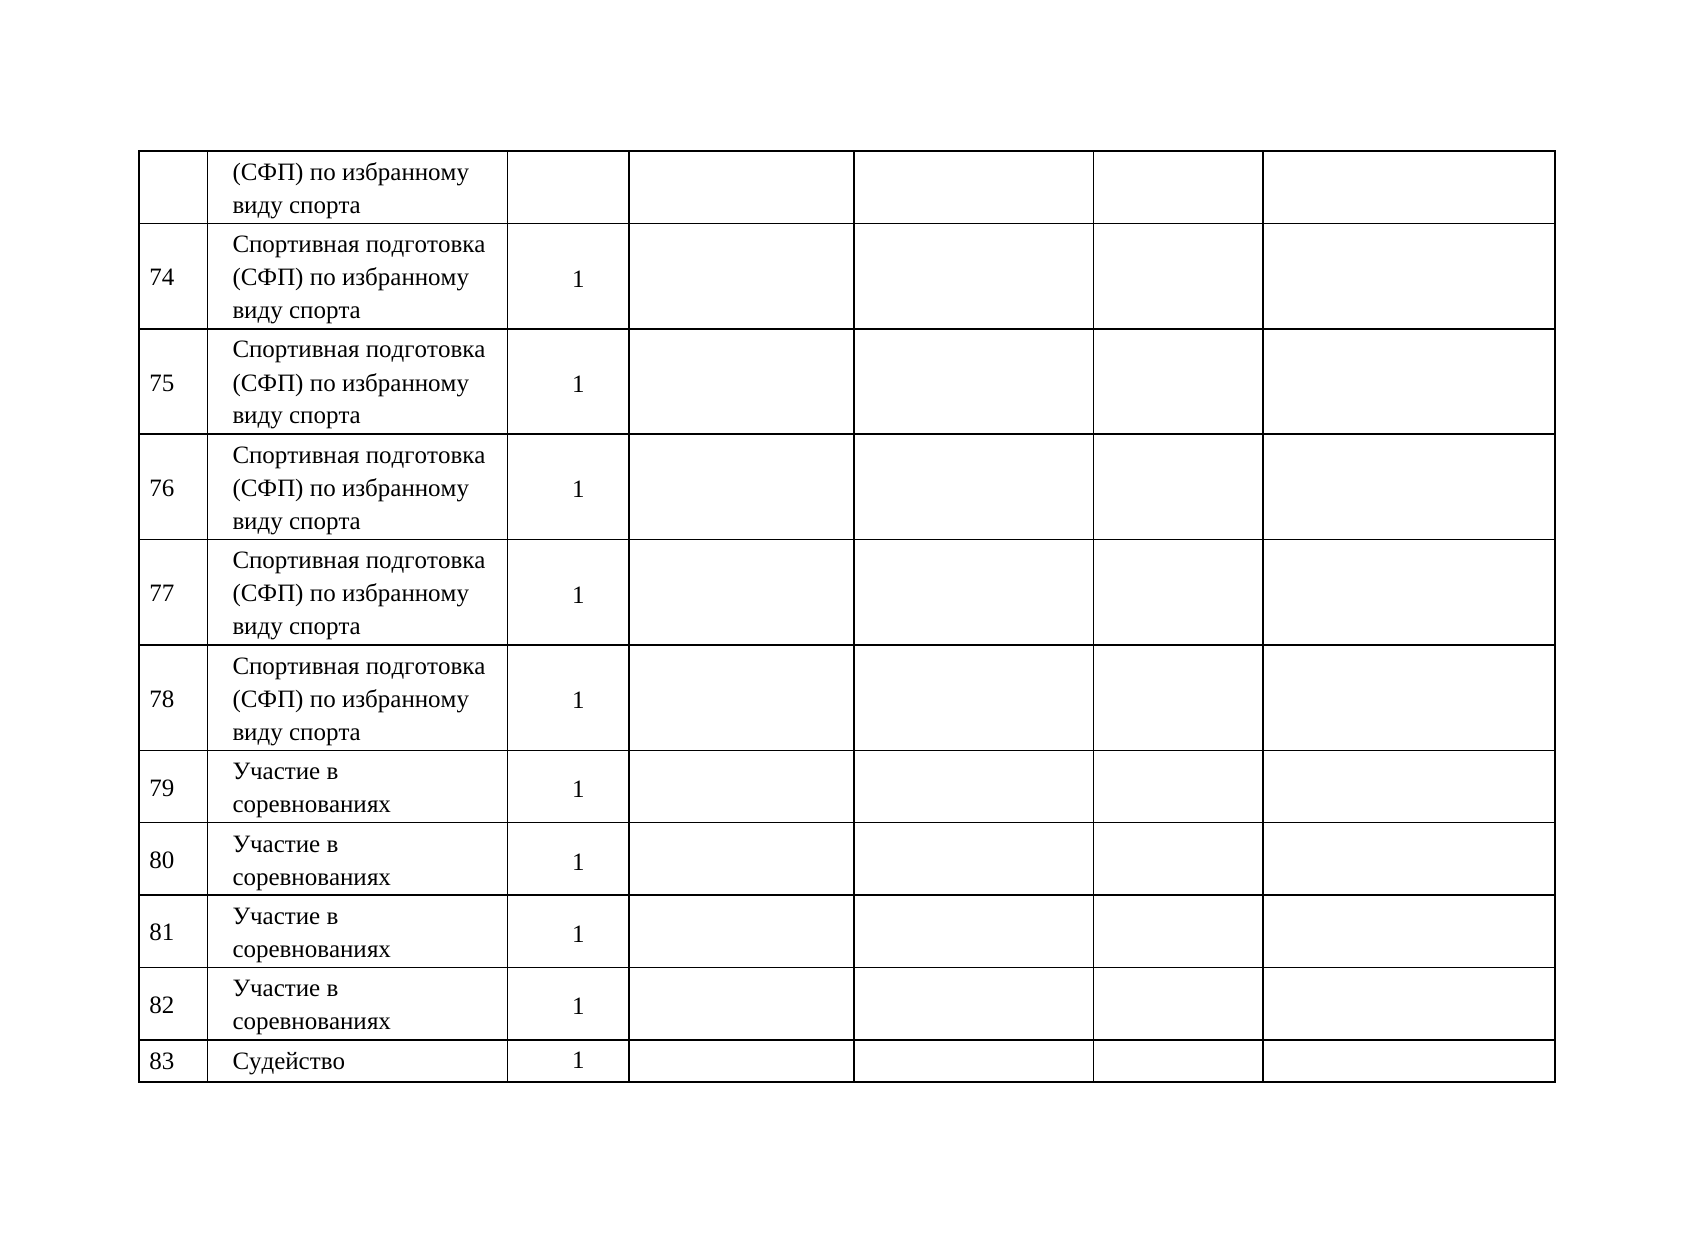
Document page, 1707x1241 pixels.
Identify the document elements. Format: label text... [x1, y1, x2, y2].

table_cell [1094, 435, 1262, 539]
table_cell [630, 823, 853, 894]
table_cell 83 [140, 1041, 207, 1081]
table_cell [630, 330, 853, 433]
table_cell [855, 540, 1093, 644]
table_cell 1 [508, 823, 628, 894]
table_cell 81 [140, 896, 207, 967]
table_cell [208, 330, 507, 433]
table_cell [1264, 330, 1554, 433]
table_cell [855, 330, 1093, 433]
table_cell 80 [140, 823, 207, 894]
table_cell Спортивная подготовка (СФП) по избранному виду спорта [208, 646, 507, 749]
table_cell [1264, 751, 1554, 822]
table_cell [1094, 896, 1262, 967]
table_cell 1 [508, 540, 628, 644]
table_cell 75 [140, 330, 207, 433]
table_cell 1 [508, 968, 628, 1039]
table_cell [855, 751, 1093, 822]
table_cell [1264, 823, 1554, 894]
table_cell 1 [508, 224, 628, 328]
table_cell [208, 1041, 507, 1081]
table_cell [1264, 224, 1554, 328]
table_cell [855, 435, 1093, 539]
table_cell 1 [508, 751, 628, 822]
table_cell [1264, 435, 1554, 539]
table_cell 1 [508, 1041, 628, 1081]
table_cell [855, 152, 1093, 222]
table_cell 1 [508, 152, 628, 222]
table_cell 73 [140, 152, 207, 222]
table_cell [1094, 968, 1262, 1039]
table_cell [855, 224, 1093, 328]
table_cell 1 [508, 330, 628, 433]
table_cell Участие в соревнованиях [208, 751, 507, 822]
table_cell Участие в соревнованиях [208, 823, 507, 894]
table_cell [1264, 896, 1554, 967]
table_cell [1264, 152, 1554, 222]
table_cell Участие в соревнованиях [208, 968, 507, 1039]
table_cell [630, 540, 853, 644]
table_cell [630, 968, 853, 1039]
table_cell [855, 968, 1093, 1039]
table_cell [1094, 330, 1262, 433]
table_cell [1264, 968, 1554, 1039]
table_cell [630, 646, 853, 749]
table_cell [1264, 646, 1554, 749]
table_cell 1 [508, 646, 628, 749]
table_cell [630, 224, 853, 328]
table_cell [855, 823, 1093, 894]
table_cell 74 [140, 224, 207, 328]
table_cell [630, 152, 853, 222]
table_cell 1 [508, 896, 628, 967]
table_cell [1094, 646, 1262, 749]
table_cell [630, 751, 853, 822]
table_cell [1264, 540, 1554, 644]
table_cell 82 [140, 968, 207, 1039]
table_cell 78 [140, 646, 207, 749]
table_cell [630, 435, 853, 539]
table_cell [1094, 1041, 1262, 1081]
table_cell Участие в соревнованиях [208, 896, 507, 967]
table_cell [855, 1041, 1093, 1081]
table_cell [1094, 540, 1262, 644]
table_cell [1094, 751, 1262, 822]
table_cell [855, 896, 1093, 967]
table_cell [1264, 1041, 1554, 1081]
table_cell [1094, 224, 1262, 328]
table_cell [208, 152, 507, 222]
table_cell 1 [508, 435, 628, 539]
table_cell [1094, 823, 1262, 894]
table_cell Спортивная подготовка (СФП) по избранному виду спорта [208, 435, 507, 539]
table_cell 77 [140, 540, 207, 644]
table_cell Спортивная подготовка (СФП) по избранному виду спорта [208, 540, 507, 644]
table_cell 76 [140, 435, 207, 539]
table_cell [855, 646, 1093, 749]
table_cell [630, 896, 853, 967]
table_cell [208, 224, 507, 328]
table_cell 79 [140, 751, 207, 822]
table_cell [1094, 152, 1262, 222]
table_cell [630, 1041, 853, 1081]
